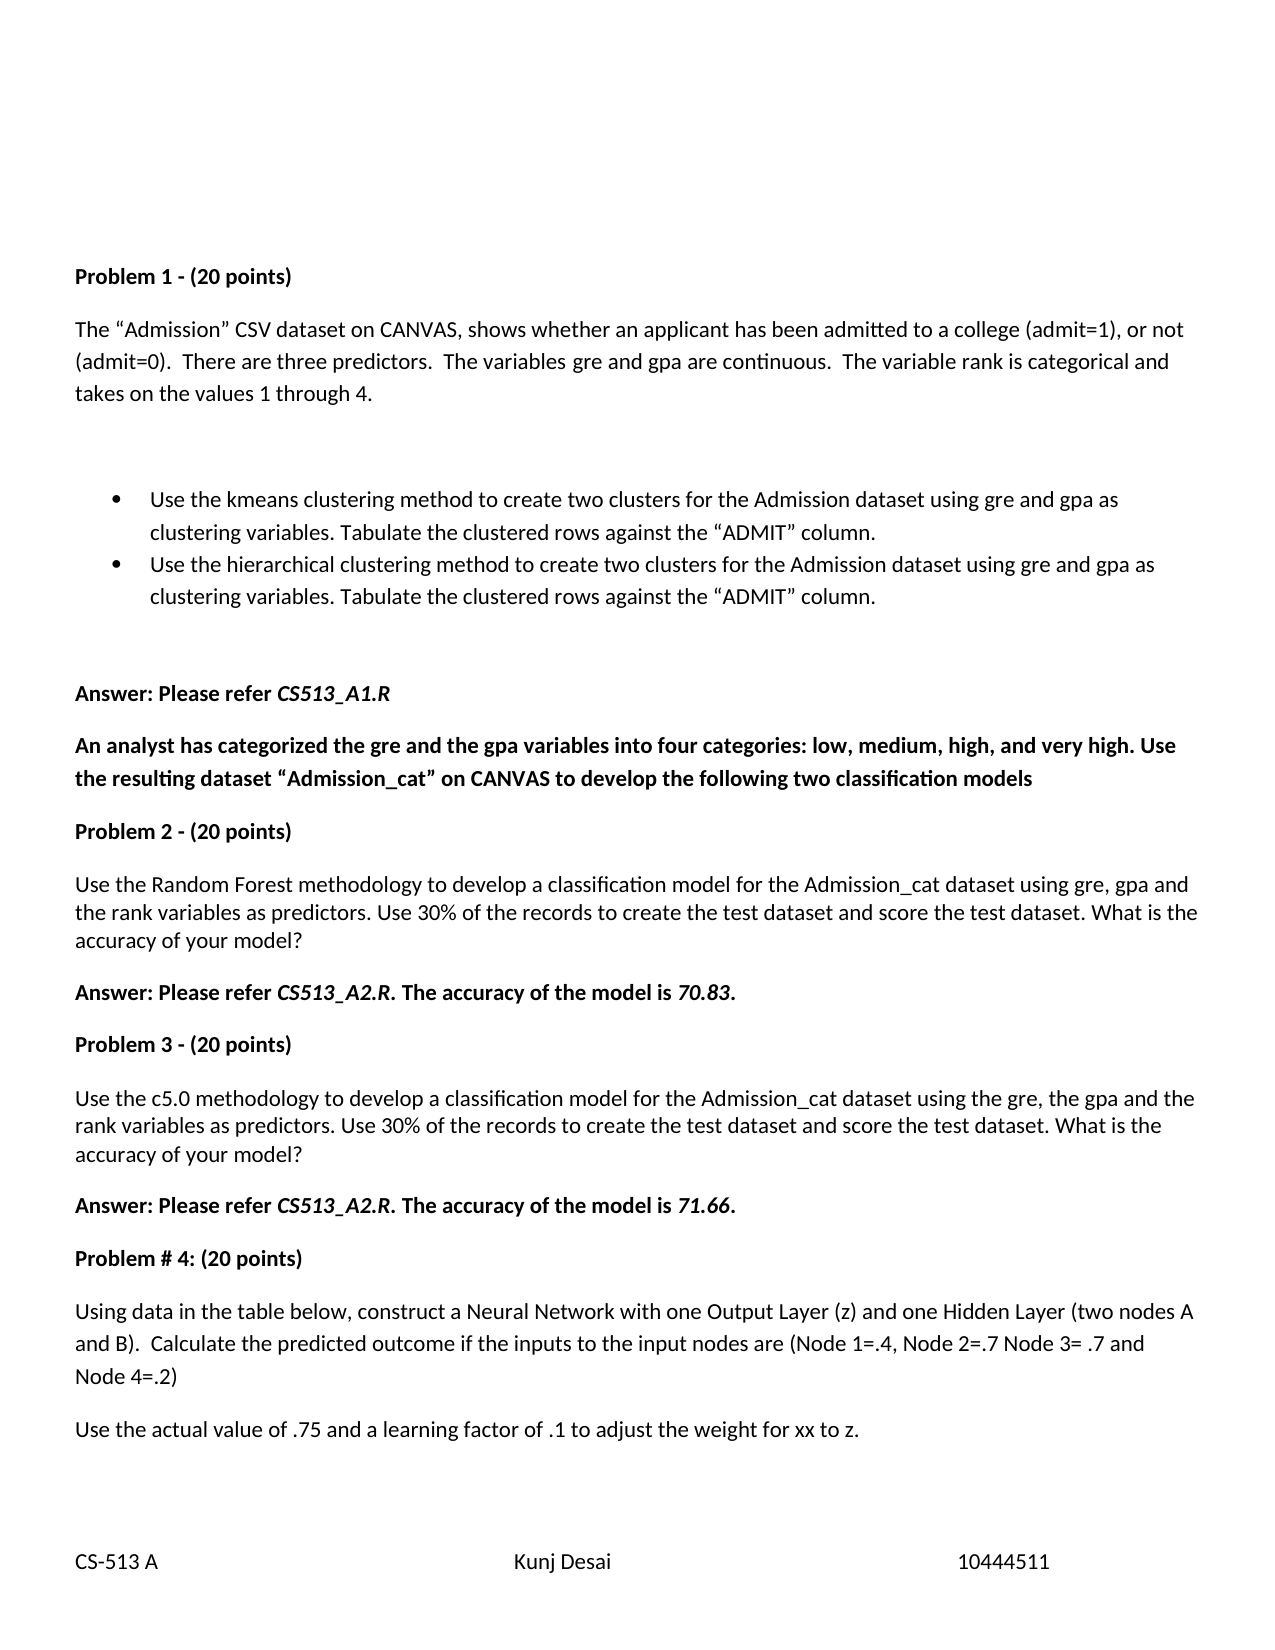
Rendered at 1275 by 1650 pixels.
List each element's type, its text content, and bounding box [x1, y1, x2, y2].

text The “Admission” CSV dataset on CANVAS, shows whether an applicant has been admitted to a college (admit=1), or not (admit=0). There are three predictors. The variables gre and gpa are continuous. The variable rank is categorical and takes on the values 1 through 4. [75, 315, 1200, 407]
list Answer: Please refer CS513_A2.R. The accuracy of the model is 71.66. [75, 1191, 1200, 1219]
text Use the actual value of .75 and a learning factor of .1 to adjust the weight for xx to z. [75, 1415, 1200, 1475]
text Using data in the table below, construct a Neural Network with one Output Layer (z) and one Hidden Layer (two nodes A and B). Calculate the predicted outcome if the inputs to the input nodes are (Node 1=.4, Node 2=.7 Node 3= .7 and Node 4=.2) [75, 1297, 1200, 1390]
text An analyst has categorized the gre and the gpa variables into four categories: low, medium, high, and very high. Use the resulting dataset “Admission_cat” on CANVAS to develop the following two classification models [75, 732, 1200, 792]
list Use the hierarchical clustering method to create two clusters for the Admission dataset using gre and gpa as clustering variables. Tabulate the clustered rows against the “ADMIT” column. [112, 550, 1200, 610]
text Problem # 4: (20 points) [75, 1244, 1200, 1272]
list Use the kmeans clustering method to create two clusters for the Admission dataset using gre and gpa as clustering variables. Tabulate the clustered rows against the “ADMIT” column. [112, 486, 1200, 546]
text Problem 2 - (20 points) [75, 817, 1200, 845]
text Use the c5.0 methodology to develop a classification model for the Admission_cat dataset using the gre, the gpa and the rank variables as predictors. Use 30% of the records to create the test dataset and score the test dataset. What is the accuracy of your model? [75, 1084, 1200, 1168]
text Problem 1 - (20 points) [75, 262, 1200, 290]
list Answer: Please refer CS513_A2.R. The accuracy of the model is 70.83. [75, 978, 1200, 1006]
list Answer: Please refer CS513_A1.R [75, 679, 1200, 707]
text Use the Random Forest methodology to develop a classification model for the Admission_cat dataset using gre, gpa and the rank variables as predictors. Use 30% of the records to create the test dataset and score the test dataset. What is the accuracy of your model? [75, 870, 1200, 954]
text Problem 3 - (20 points) [75, 1031, 1200, 1059]
